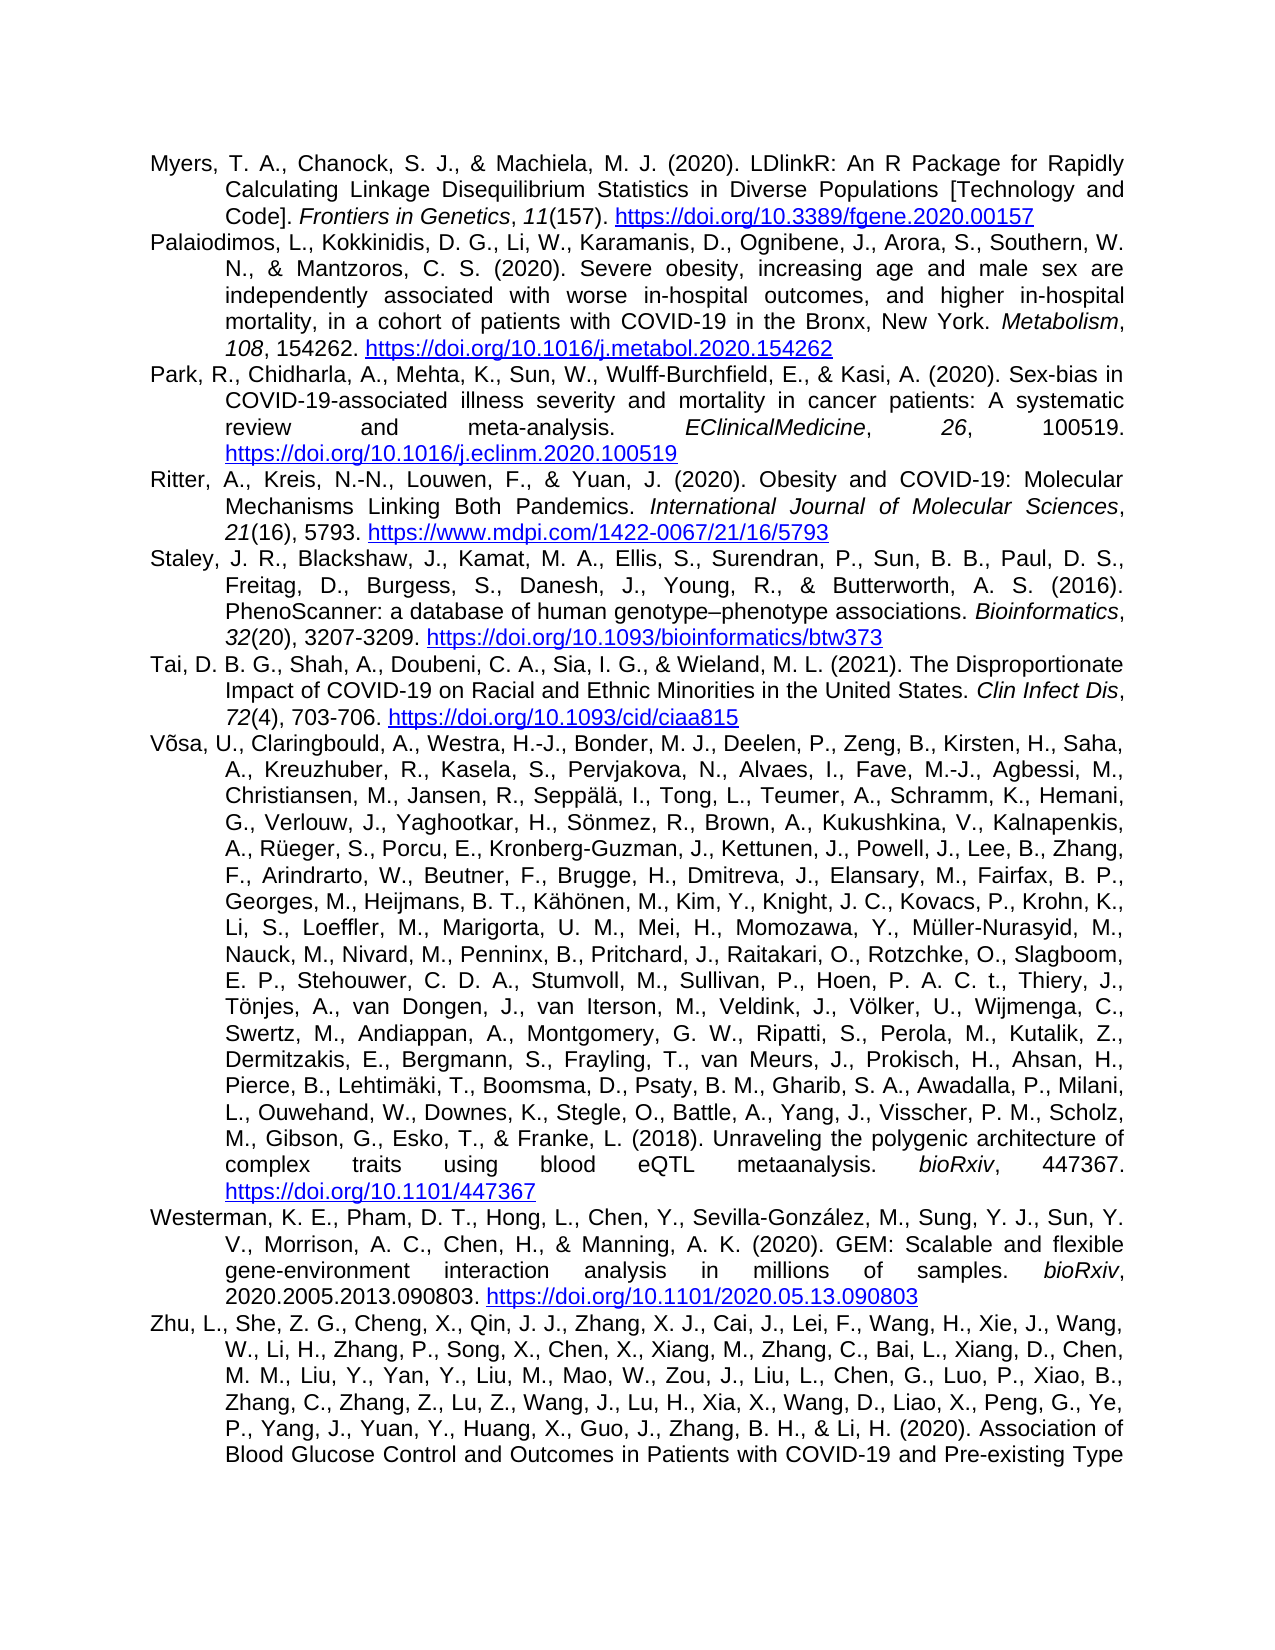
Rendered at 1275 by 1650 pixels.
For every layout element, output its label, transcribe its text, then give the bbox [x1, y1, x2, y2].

text Staley, J. R., Blackshaw, J., Kamat, M. A., Ellis, S., Surendran, P., Sun, B. B., Paul, D. S., Freitag, D., Burgess, S., Danesh, J., Young, R., & Butterworth, A. S. (2016). PhenoScanner: a database of human genotype–phenotype associations. Bioinformatics, 32(20), 3207-3209. https://doi.org/10.1093/bioinformatics/btw373 [150, 545, 1125, 651]
text Tai, D. B. G., Shah, A., Doubeni, C. A., Sia, I. G., & Wieland, M. L. (2021). The Disproportionate Impact of COVID-19 on Racial and Ethnic Minorities in the United States. Clin Infect Dis, 72(4), 703-706. https://doi.org/10.1093/cid/ciaa815 [150, 651, 1125, 730]
text Võsa, U., Claringbould, A., Westra, H.-J., Bonder, M. J., Deelen, P., Zeng, B., Kirsten, H., Saha, A., Kreuzhuber, R., Kasela, S., Pervjakova, N., Alvaes, I., Fave, M.-J., Agbessi, M., Christiansen, M., Jansen, R., Seppälä, I., Tong, L., Teumer, A., Schramm, K., Hemani, G., Verlouw, J., Yaghootkar, H., Sönmez, R., Brown, A., Kukushkina, V., Kalnapenkis, A., Rüeger, S., Porcu, E., Kronberg-Guzman, J., Kettunen, J., Powell, J., Lee, B., Zhang, F., Arindrarto, W., Beutner, F., Brugge, H., Dmitreva, J., Elansary, M., Fairfax, B. P., Georges, M., Heijmans, B. T., Kähönen, M., Kim, Y., Knight, J. C., Kovacs, P., Krohn, K., Li, S., Loeffler, M., Marigorta, U. M., Mei, H., Momozawa, Y., Müller-Nurasyid, M., Nauck, M., Nivard, M., Penninx, B., Pritchard, J., Raitakari, O., Rotzchke, O., Slagboom, E. P., Stehouwer, C. D. A., Stumvoll, M., Sullivan, P., Hoen, P. A. C. t., Thiery, J., Tönjes, A., van Dongen, J., van Iterson, M., Veldink, J., Völker, U., Wijmenga, C., Swertz, M., Andiappan, A., Montgomery, G. W., Ripatti, S., Perola, M., Kutalik, Z., Dermitzakis, E., Bergmann, S., Frayling, T., van Meurs, J., Prokisch, H., Ahsan, H., Pierce, B., Lehtimäki, T., Boomsma, D., Psaty, B. M., Gharib, S. A., Awadalla, P., Milani, L., Ouwehand, W., Downes, K., Stegle, O., Battle, A., Yang, J., Visscher, P. M., Scholz, M., Gibson, G., Esko, T., & Franke, L. (2018). Unraveling the polygenic architecture of complex traits using blood eQTL metaanalysis. bioRxiv, 447367. https://doi.org/10.1101/447367 [150, 730, 1125, 1204]
text Myers, T. A., Chanock, S. J., & Machiela, M. J. (2020). LDlinkR: An R Package for Rapidly Calculating Linkage Disequilibrium Statistics in Diverse Populations [Technology and Code]. Frontiers in Genetics, 11(157). https://doi.org/10.3389/fgene.2020.00157 [150, 150, 1125, 229]
text Ritter, A., Kreis, N.-N., Louwen, F., & Yuan, J. (2020). Obesity and COVID-19: Molecular Mechanisms Linking Both Pandemics. International Journal of Molecular Sciences, 21(16), 5793. https://www.mdpi.com/1422-0067/21/16/5793 [150, 466, 1125, 545]
text Westerman, K. E., Pham, D. T., Hong, L., Chen, Y., Sevilla-González, M., Sung, Y. J., Sun, Y. V., Morrison, A. C., Chen, H., & Manning, A. K. (2020). GEM: Scalable and flexible gene-environment interaction analysis in millions of samples. bioRxiv, 2020.2005.2013.090803. https://doi.org/10.1101/2020.05.13.090803 [150, 1204, 1125, 1309]
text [150, 1309, 1125, 1468]
text Park, R., Chidharla, A., Mehta, K., Sun, W., Wulff-Burchfield, E., & Kasi, A. (2020). Sex-bias in COVID-19-associated illness severity and mortality in cancer patients: A systematic review and meta-analysis. EClinicalMedicine, 26, 100519. https://doi.org/10.1016/j.eclinm.2020.100519 [150, 361, 1125, 466]
text Palaiodimos, L., Kokkinidis, D. G., Li, W., Karamanis, D., Ognibene, J., Arora, S., Southern, W. N., & Mantzoros, C. S. (2020). Severe obesity, increasing age and male sex are independently associated with worse in-hospital outcomes, and higher in-hospital mortality, in a cohort of patients with COVID-19 in the Bronx, New York. Metabolism, 108, 154262. https://doi.org/10.1016/j.metabol.2020.154262 [150, 229, 1125, 361]
